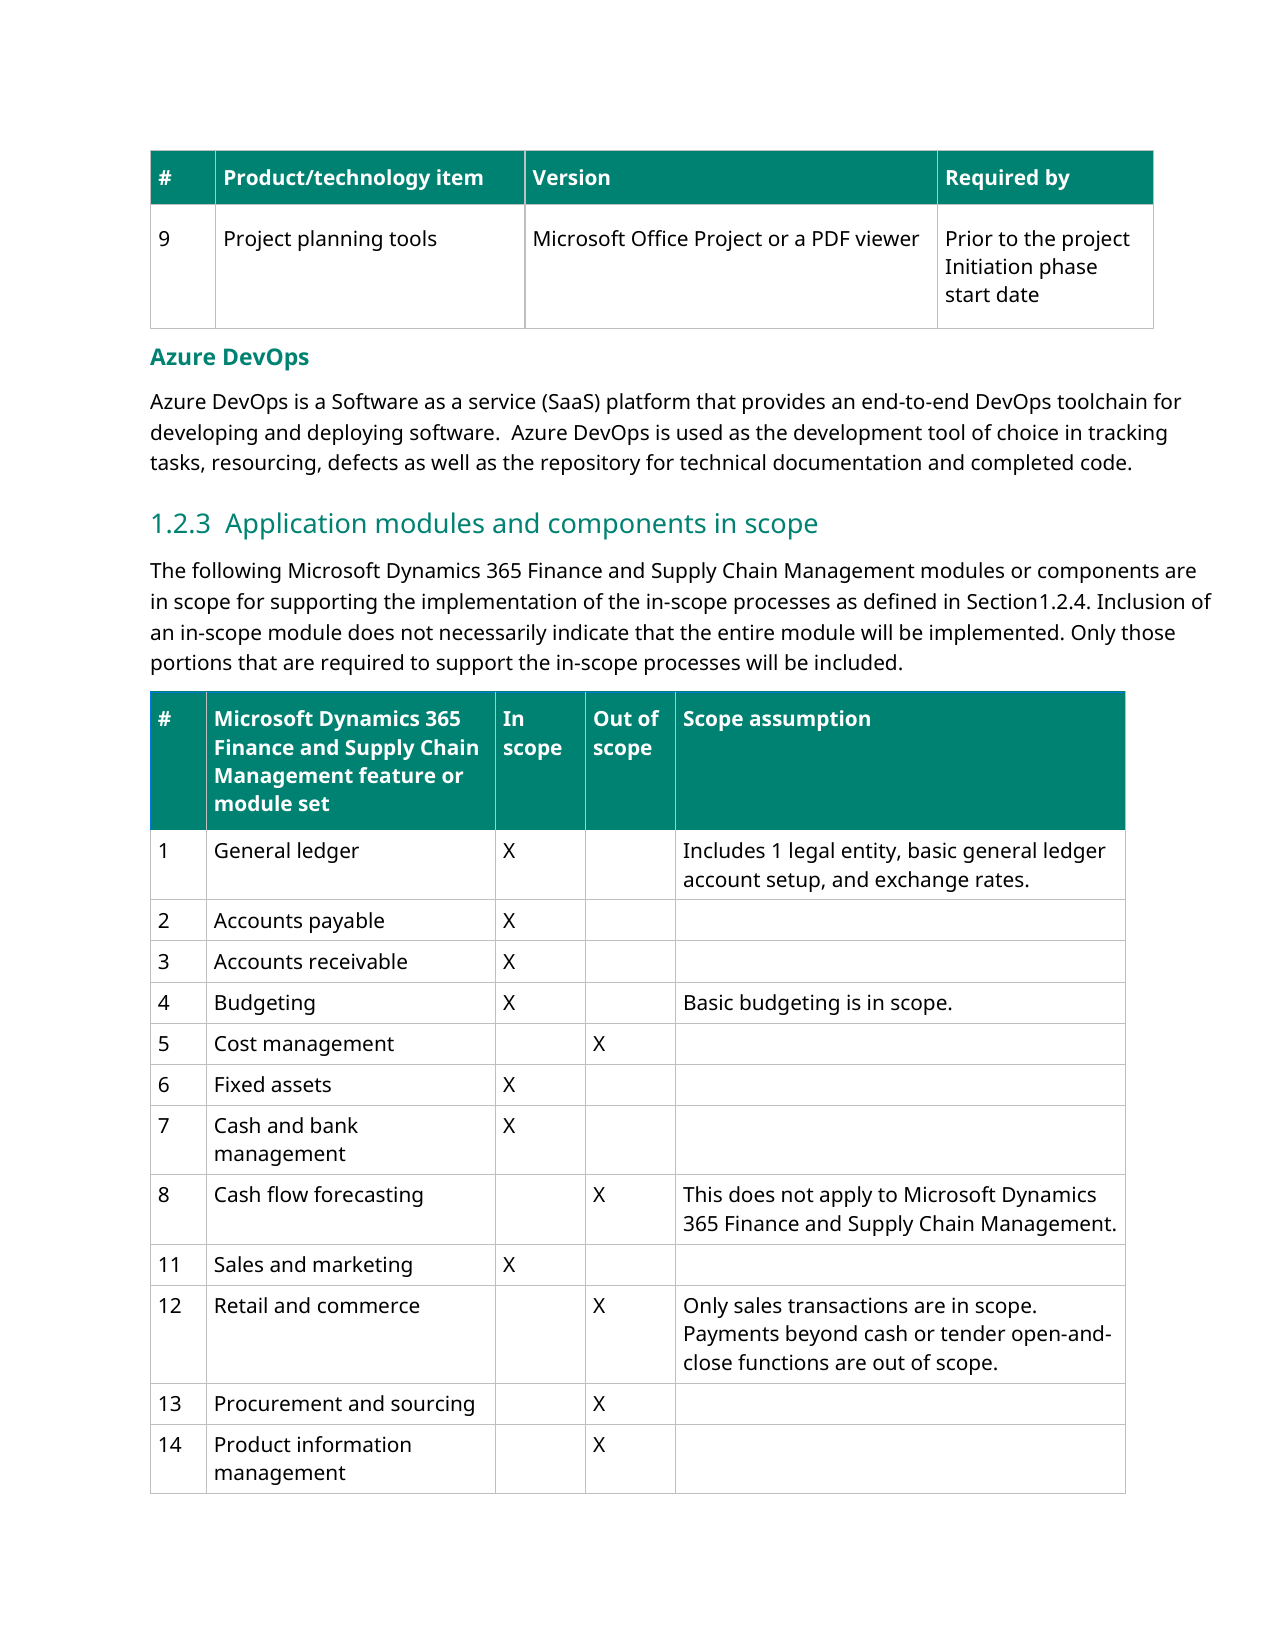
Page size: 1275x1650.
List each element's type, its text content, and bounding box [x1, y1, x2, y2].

table_cell Sales and marketing [207, 1245, 495, 1284]
table_cell Cost management [207, 1024, 495, 1063]
table_cell General ledger [207, 830, 495, 899]
table_cell Project planning tools [216, 205, 524, 327]
table_cell [676, 941, 1125, 981]
table_cell 7 [151, 1106, 206, 1174]
table_cell 1 [151, 830, 206, 899]
table_header Out of scope [586, 693, 675, 830]
table_header # [151, 693, 206, 830]
table_cell [586, 941, 675, 981]
table_cell X [586, 1024, 675, 1063]
table_cell Accounts receivable [207, 941, 495, 981]
table_cell X [586, 1384, 675, 1423]
table_cell [496, 1175, 585, 1243]
table_header Scope assumption [676, 693, 1125, 830]
table_cell 3 [151, 941, 206, 981]
table_cell [676, 1024, 1125, 1063]
table_cell [676, 900, 1125, 940]
table_header # [151, 151, 215, 204]
text Azure DevOps [150, 341, 1220, 372]
table_header Required by [938, 151, 1153, 204]
table_cell [586, 1245, 675, 1284]
table_cell [496, 1286, 585, 1382]
text The following Microsoft Dynamics 365 Finance and Supply Chain Management modules or components are in scope for supporting the implementation of the in-scope processes as defined in Section1.2.4. Inclusion of an in-scope module does not necessarily indicate that the entire module will be implemented. Only those portions that are required to support the in-scope processes will be included. [150, 556, 1220, 677]
table_cell X [496, 983, 585, 1022]
table_cell X [586, 1286, 675, 1382]
table_cell 14 [151, 1425, 206, 1493]
table_cell 9 [151, 205, 215, 327]
table_cell 12 [151, 1286, 206, 1382]
table_cell [676, 1245, 1125, 1284]
table_cell Budgeting [207, 983, 495, 1022]
table_cell [586, 900, 675, 940]
table_cell X [586, 1425, 675, 1493]
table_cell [938, 205, 1153, 327]
table_cell X [496, 1065, 585, 1104]
table_cell Retail and commerce [207, 1286, 495, 1382]
table_cell [676, 1425, 1125, 1493]
table_cell X [586, 1175, 675, 1243]
table_cell [496, 1024, 585, 1063]
table_cell X [496, 830, 585, 899]
table_cell [586, 983, 675, 1022]
table_cell [496, 1384, 585, 1423]
table_cell X [496, 941, 585, 981]
table_cell 5 [151, 1024, 206, 1063]
table_cell X [496, 900, 585, 940]
table_cell 2 [151, 900, 206, 940]
table_cell 11 [151, 1245, 206, 1284]
table_cell Product information management [207, 1425, 495, 1493]
table_cell 6 [151, 1065, 206, 1104]
table_cell Only sales transactions are in scope. Payments beyond cash or tender open-and-close functions are out of scope. [676, 1286, 1125, 1382]
table_cell This does not apply to Microsoft Dynamics 365 Finance and Supply Chain Management. [676, 1175, 1125, 1243]
table_cell Cash flow forecasting [207, 1175, 495, 1243]
text Azure DevOps is a Software as a service (SaaS) platform that provides an end-to-end DevOps toolchain for developing and deploying software. Azure DevOps is used as the development tool of choice in tracking tasks, resourcing, defects as well as the repository for technical documentation and completed code. [150, 387, 1220, 477]
table_cell X [496, 1106, 585, 1174]
table_header Microsoft Dynamics 365 Finance and Supply Chain Management feature or module set [207, 693, 495, 830]
table_cell [586, 1065, 675, 1104]
table_cell Microsoft Office Project or a PDF viewer [526, 205, 937, 327]
table_cell X [496, 1245, 585, 1284]
table_cell [496, 1425, 585, 1493]
table_cell Cash and bank management [207, 1106, 495, 1174]
table_cell Accounts payable [207, 900, 495, 940]
table_cell Fixed assets [207, 1065, 495, 1104]
table_cell [676, 1384, 1125, 1423]
table_cell Procurement and sourcing [207, 1384, 495, 1423]
table_header Version [526, 151, 937, 204]
table_cell Basic budgeting is in scope. [676, 983, 1125, 1022]
table_header In scope [496, 693, 585, 830]
table_cell [676, 1065, 1125, 1104]
table_cell 13 [151, 1384, 206, 1423]
subtitle Application modules and components in scope [150, 504, 1220, 541]
table_cell 8 [151, 1175, 206, 1243]
table_cell 4 [151, 983, 206, 1022]
table_cell [586, 830, 675, 899]
table_cell [586, 1106, 675, 1174]
table_cell [676, 1106, 1125, 1174]
table_cell Includes 1 legal entity, basic general ledger account setup, and exchange rates. [676, 830, 1125, 899]
table_header Product/technology item [216, 151, 524, 204]
